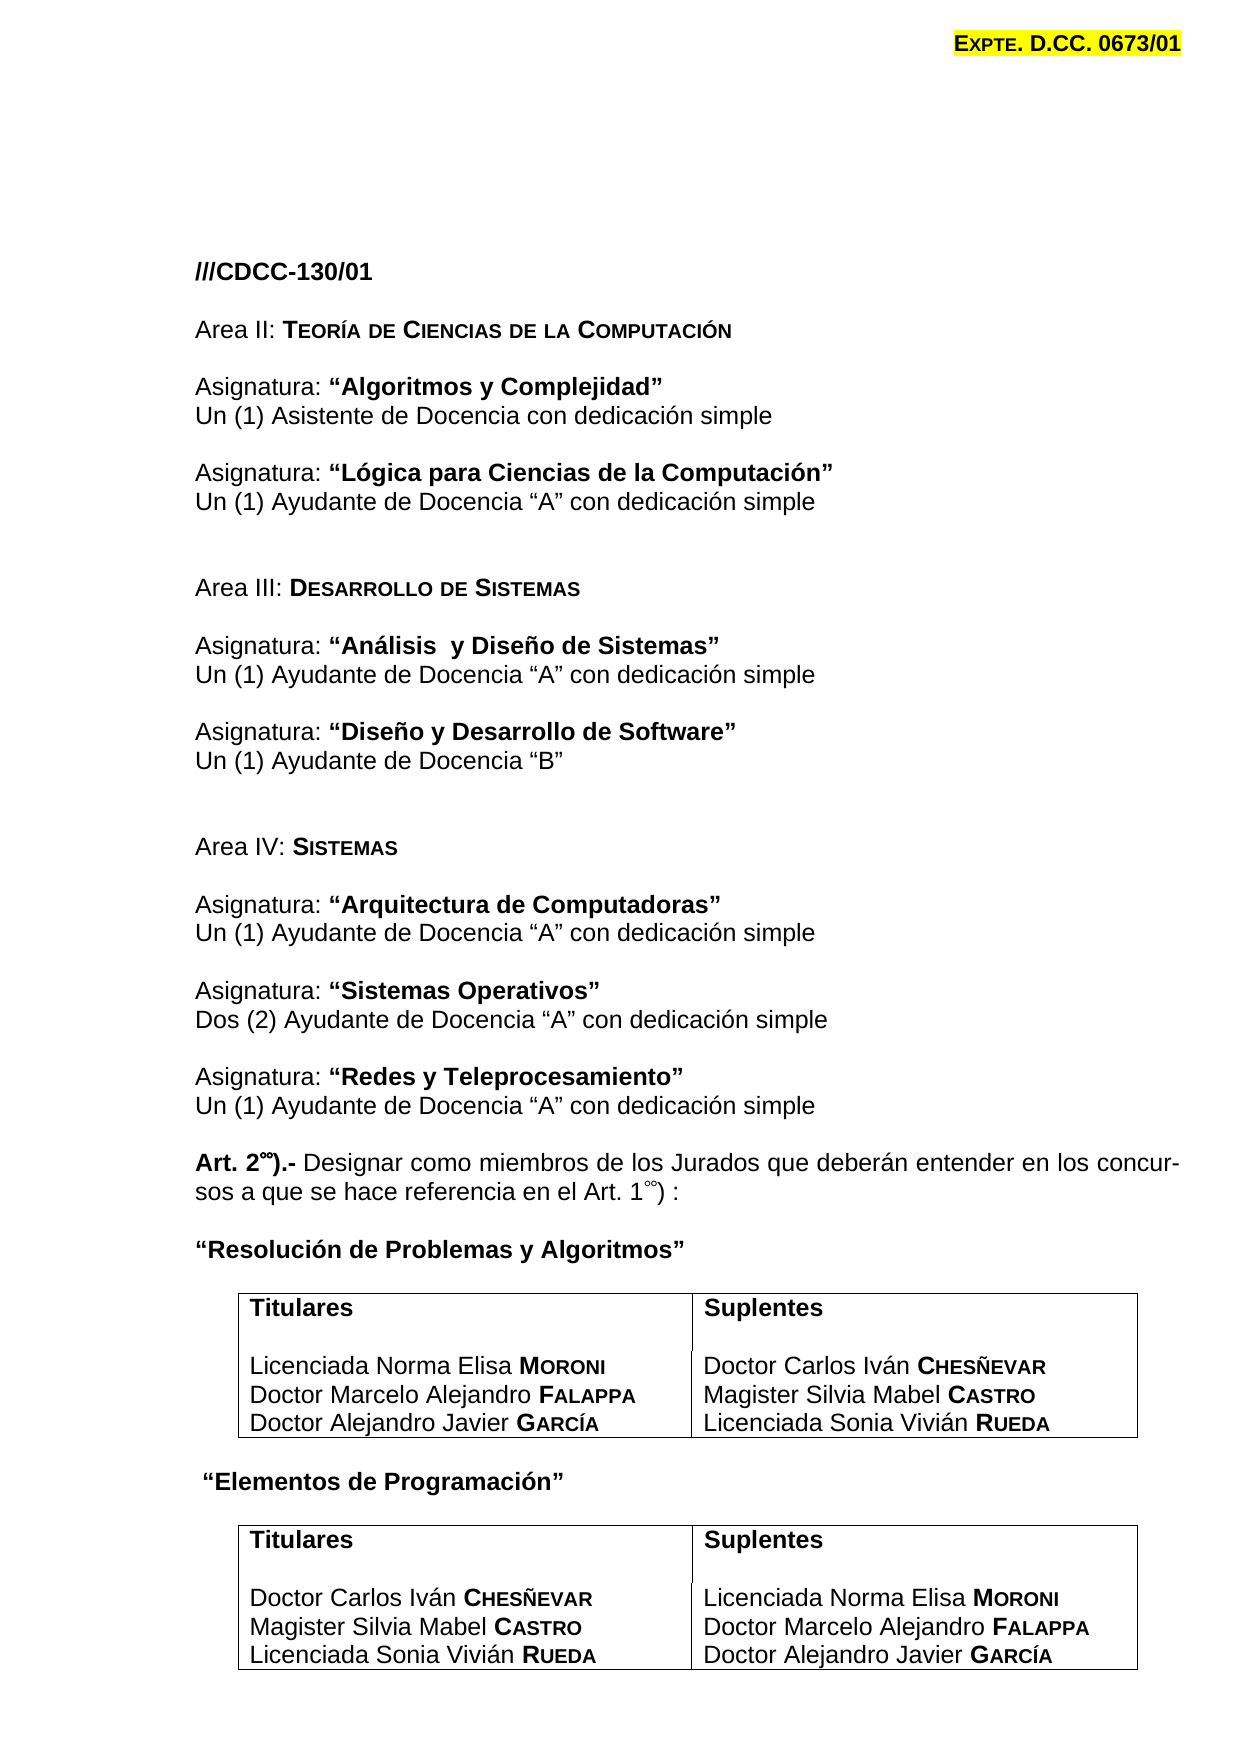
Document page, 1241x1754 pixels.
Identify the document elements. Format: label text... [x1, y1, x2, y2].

text Asignatura: “Algoritmos y Complejidad” [195, 372, 1181, 401]
table_cell Doctor Marcelo Alejandro Falappa [692, 1612, 1137, 1641]
table_cell Doctor Carlos Iván Chesñevar [692, 1351, 1137, 1380]
table_cell Doctor Marcelo Alejandro Falappa [239, 1380, 691, 1408]
text Asignatura: “Arquitectura de Computadoras” [195, 890, 1181, 918]
table_cell Magister Silvia Mabel Castro [692, 1380, 1137, 1408]
table_header Titulares [239, 1526, 692, 1583]
table_cell Licenciada Sonia Vivián Rueda [239, 1641, 691, 1669]
table_cell Magister Silvia Mabel Castro [239, 1612, 691, 1641]
subtitle Expte. D.CC. 0673/01 [195, 29, 1181, 56]
text Asignatura: “Análisis y Diseño de Sistemas” [195, 631, 1181, 660]
text Un (1) Ayudante de Docencia “A” con dedicación simple [195, 1091, 1181, 1120]
text Area II: Teoría de Ciencias de la Computación [195, 315, 1181, 343]
text Un (1) Asistente de Docencia con dedicación simple [195, 401, 1181, 430]
text Asignatura: “Diseño y Desarrollo de Software” [195, 717, 1181, 746]
text Un (1) Ayudante de Docencia “B” [195, 746, 1181, 775]
text Asignatura: “Sistemas Operativos” [195, 976, 1181, 1005]
table_cell Doctor Alejandro Javier García [239, 1409, 691, 1437]
text Un (1) Ayudante de Docencia “A” con dedicación simple [195, 918, 1181, 947]
text Un (1) Ayudante de Docencia “A” con dedicación simple [195, 660, 1181, 688]
text ///CDCC-130/01 [195, 257, 1181, 286]
text “Resolución de Problemas y Algoritmos” [195, 1235, 1181, 1264]
text Art. 2°).- Designar como miembros de los Jurados que deberán entender en los concur-sos a que se hace referencia en el Art. 1°) : [195, 1148, 1181, 1206]
text Dos (2) Ayudante de Docencia “A” con dedicación simple [195, 1005, 1181, 1033]
text Un (1) Ayudante de Docencia “A” con dedicación simple [195, 487, 1181, 516]
text Asignatura: “Redes y Teleprocesamiento” [195, 1062, 1181, 1091]
table_cell Licenciada Norma Elisa Moroni [692, 1583, 1137, 1612]
text Area III: Desarrollo de Sistemas [195, 573, 1181, 602]
table_cell Doctor Alejandro Javier García [692, 1641, 1137, 1669]
table_cell Doctor Carlos Iván Chesñevar [239, 1583, 691, 1612]
text Area IV: Sistemas [195, 832, 1181, 861]
text “Elementos de Programación” [195, 1467, 1181, 1496]
table_cell Licenciada Norma Elisa Moroni [239, 1351, 691, 1380]
table_header Suplentes [693, 1294, 1137, 1351]
table_cell Licenciada Sonia Vivián Rueda [692, 1409, 1137, 1437]
table_header Suplentes [693, 1526, 1137, 1583]
text Asignatura: “Lógica para Ciencias de la Computación” [195, 458, 1181, 487]
table_header Titulares [239, 1294, 692, 1351]
